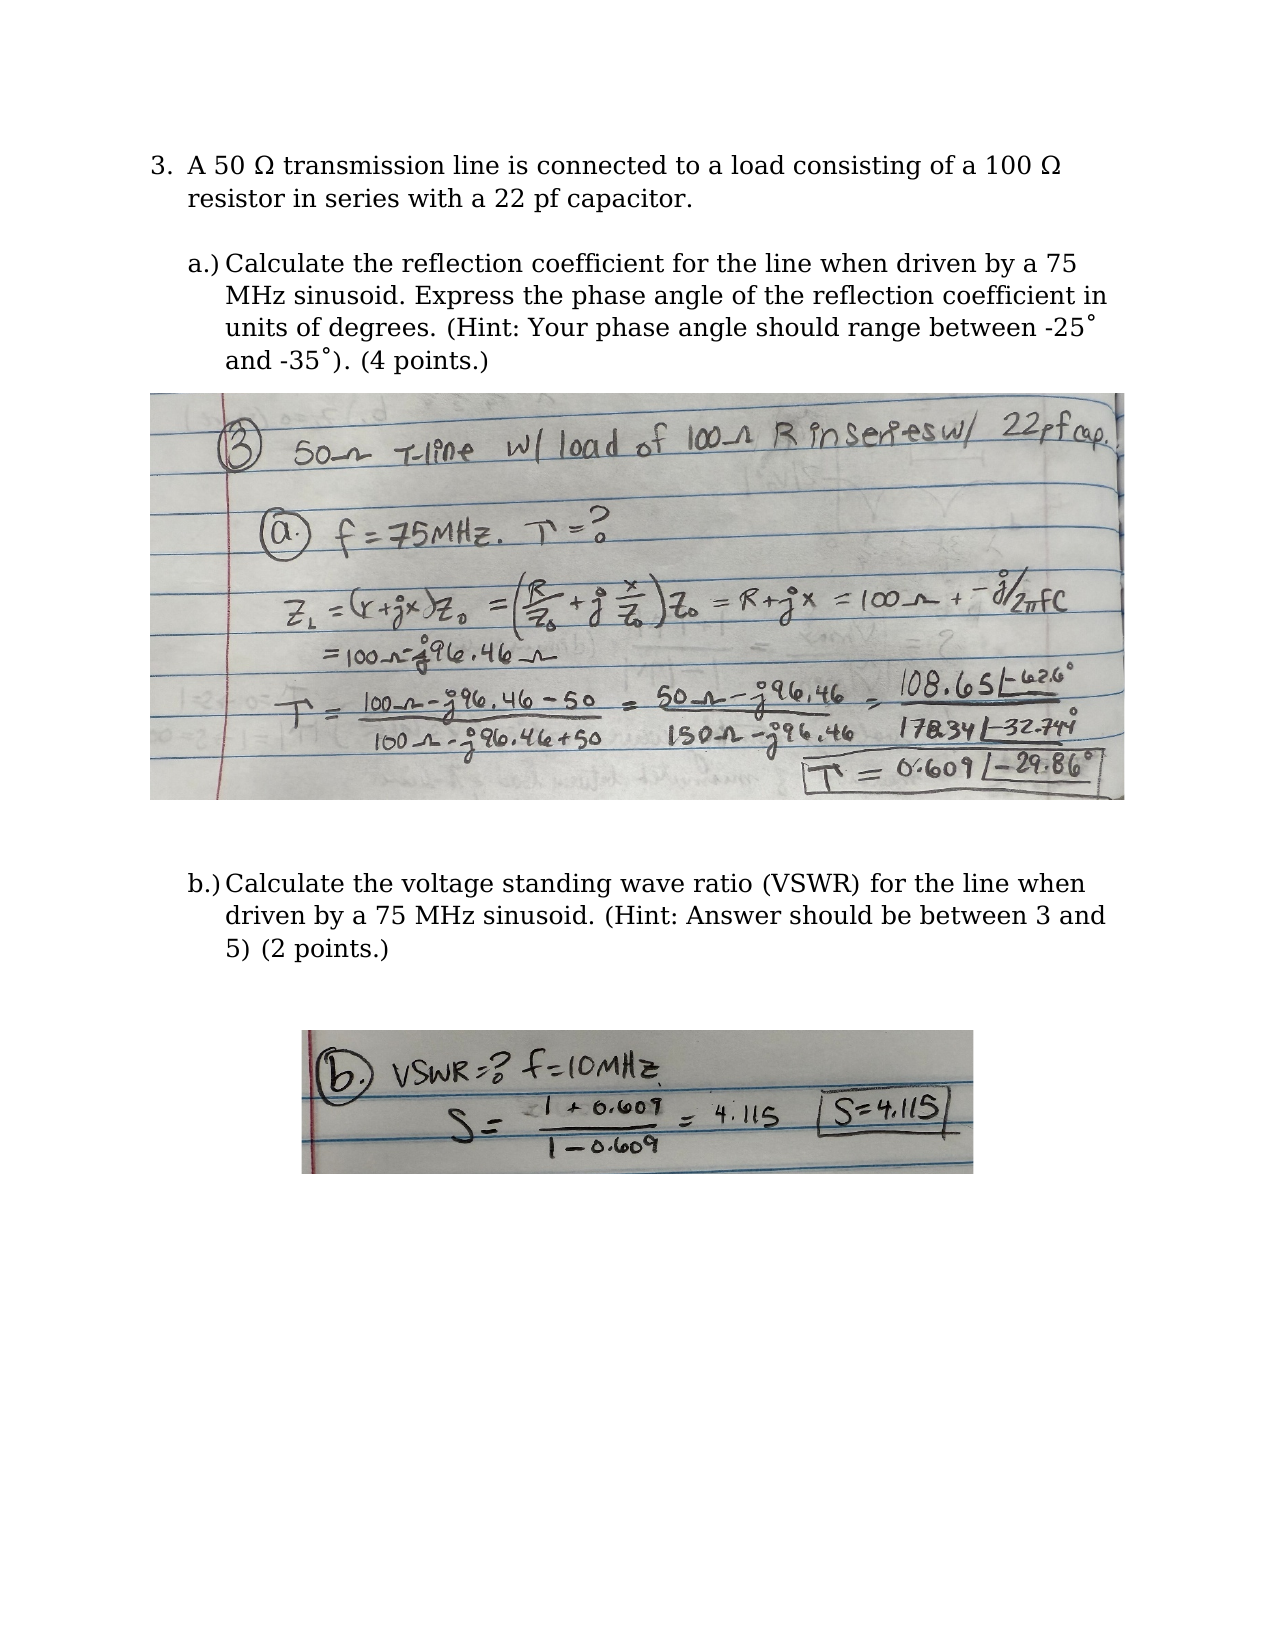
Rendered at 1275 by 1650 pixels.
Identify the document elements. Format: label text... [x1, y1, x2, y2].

picture [301, 1030, 974, 1174]
list Calculate the reflection coefficient for the line when driven by a 75 MHz sinusoid. Express the phase angle of the reflection coefficient in units of degrees. (Hint: Your phase angle should range between -25˚ and -35˚). (4 points.) [187, 247, 1125, 374]
list Calculate the voltage standing wave ratio (VSWR) for the line when driven by a 75 MHz sinusoid. (Hint: Answer should be between 3 and 5) (2 points.) [187, 867, 1125, 962]
list A 50 Ω transmission line is connected to a load consisting of a 100 Ω resistor in series with a 22 pf capacitor. [150, 150, 1125, 212]
picture [150, 393, 1125, 800]
